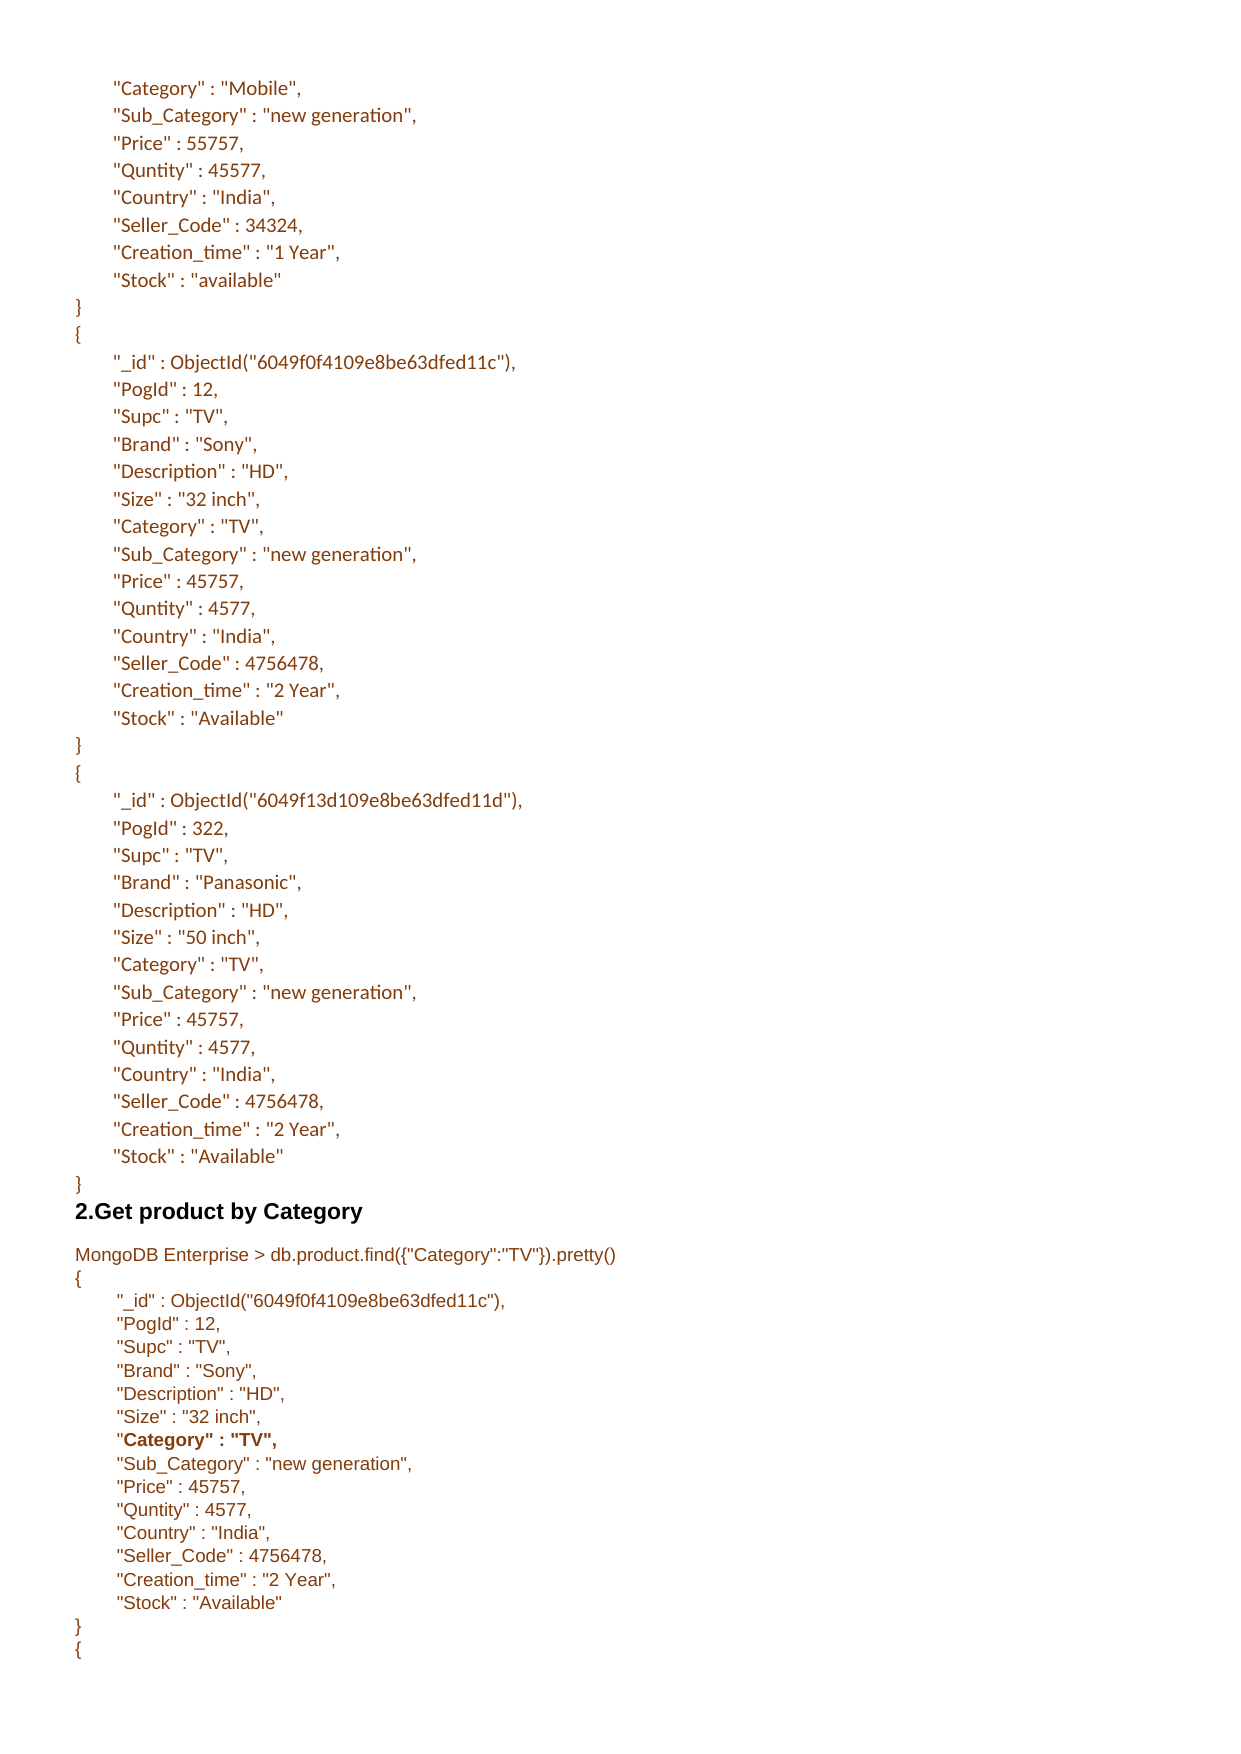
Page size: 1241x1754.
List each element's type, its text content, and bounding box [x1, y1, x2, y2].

text "Category" : "TV", [75, 1429, 1165, 1451]
text { [75, 322, 1165, 347]
text "Brand" : "Sony", [75, 1359, 1165, 1381]
text "Country" : "India", [75, 184, 1165, 210]
text "Description" : "HD", [75, 897, 1165, 922]
text "Sub_Category" : "new generation", [75, 102, 1165, 128]
text "PogId" : 322, [75, 815, 1165, 840]
text "Sub_Category" : "new generation", [75, 1452, 1165, 1474]
text "Creation_time" : "2 Year", [75, 678, 1165, 703]
text "Creation_time" : "2 Year", [75, 1568, 1165, 1590]
text "Stock" : "Available" [75, 1143, 1165, 1169]
text "Stock" : "available" [75, 267, 1165, 292]
text "Size" : "32 inch", [75, 486, 1165, 511]
text MongoDB Enterprise > db.product.find({"Category":"TV"}).pretty() [75, 1243, 1165, 1265]
text { [75, 1638, 1165, 1660]
text "Quntity" : 45577, [75, 157, 1165, 183]
text } [75, 1615, 1165, 1637]
text "PogId" : 12, [75, 1313, 1165, 1334]
text "Quntity" : 4577, [75, 1499, 1165, 1520]
text "_id" : ObjectId("6049f0f4109e8be63dfed11c"), [75, 1290, 1165, 1311]
text "Seller_Code" : 4756478, [75, 650, 1165, 676]
text "Country" : "India", [75, 1061, 1165, 1087]
text } [75, 1171, 1165, 1196]
text "Stock" : "Available" [75, 705, 1165, 731]
text "Supc" : "TV", [75, 1336, 1165, 1358]
text "PogId" : 12, [75, 376, 1165, 402]
text "Size" : "50 inch", [75, 924, 1165, 950]
text "Brand" : "Sony", [75, 431, 1165, 457]
text "Seller_Code" : 4756478, [75, 1089, 1165, 1114]
text "Sub_Category" : "new generation", [75, 979, 1165, 1004]
text "Price" : 45757, [75, 568, 1165, 593]
text { [75, 760, 1165, 785]
text "Quntity" : 4577, [75, 596, 1165, 621]
text 2.Get product by Category [75, 1198, 1165, 1224]
text "Country" : "India", [75, 1522, 1165, 1544]
text "_id" : ObjectId("6049f0f4109e8be63dfed11c"), [75, 349, 1165, 374]
text "Creation_time" : "1 Year", [75, 239, 1165, 265]
text "Creation_time" : "2 Year", [75, 1116, 1165, 1141]
text "Sub_Category" : "new generation", [75, 541, 1165, 566]
text "_id" : ObjectId("6049f13d109e8be63dfed11d"), [75, 787, 1165, 813]
text } [75, 732, 1165, 758]
text "Supc" : "TV", [75, 842, 1165, 867]
text "Stock" : "Available" [75, 1592, 1165, 1613]
text "Category" : "Mobile", [75, 75, 1165, 100]
text "Brand" : "Panasonic", [75, 869, 1165, 895]
text "Description" : "HD", [75, 1383, 1165, 1404]
text "Price" : 55757, [75, 130, 1165, 155]
text "Price" : 45757, [75, 1476, 1165, 1497]
text "Supc" : "TV", [75, 404, 1165, 429]
text "Seller_Code" : 4756478, [75, 1545, 1165, 1567]
text "Size" : "32 inch", [75, 1406, 1165, 1427]
text "Seller_Code" : 34324, [75, 212, 1165, 237]
text "Country" : "India", [75, 623, 1165, 648]
text { [75, 1267, 1165, 1288]
text } [75, 294, 1165, 319]
text "Category" : "TV", [75, 952, 1165, 977]
text "Price" : 45757, [75, 1006, 1165, 1032]
text "Description" : "HD", [75, 458, 1165, 484]
text "Category" : "TV", [75, 513, 1165, 539]
text "Quntity" : 4577, [75, 1034, 1165, 1059]
